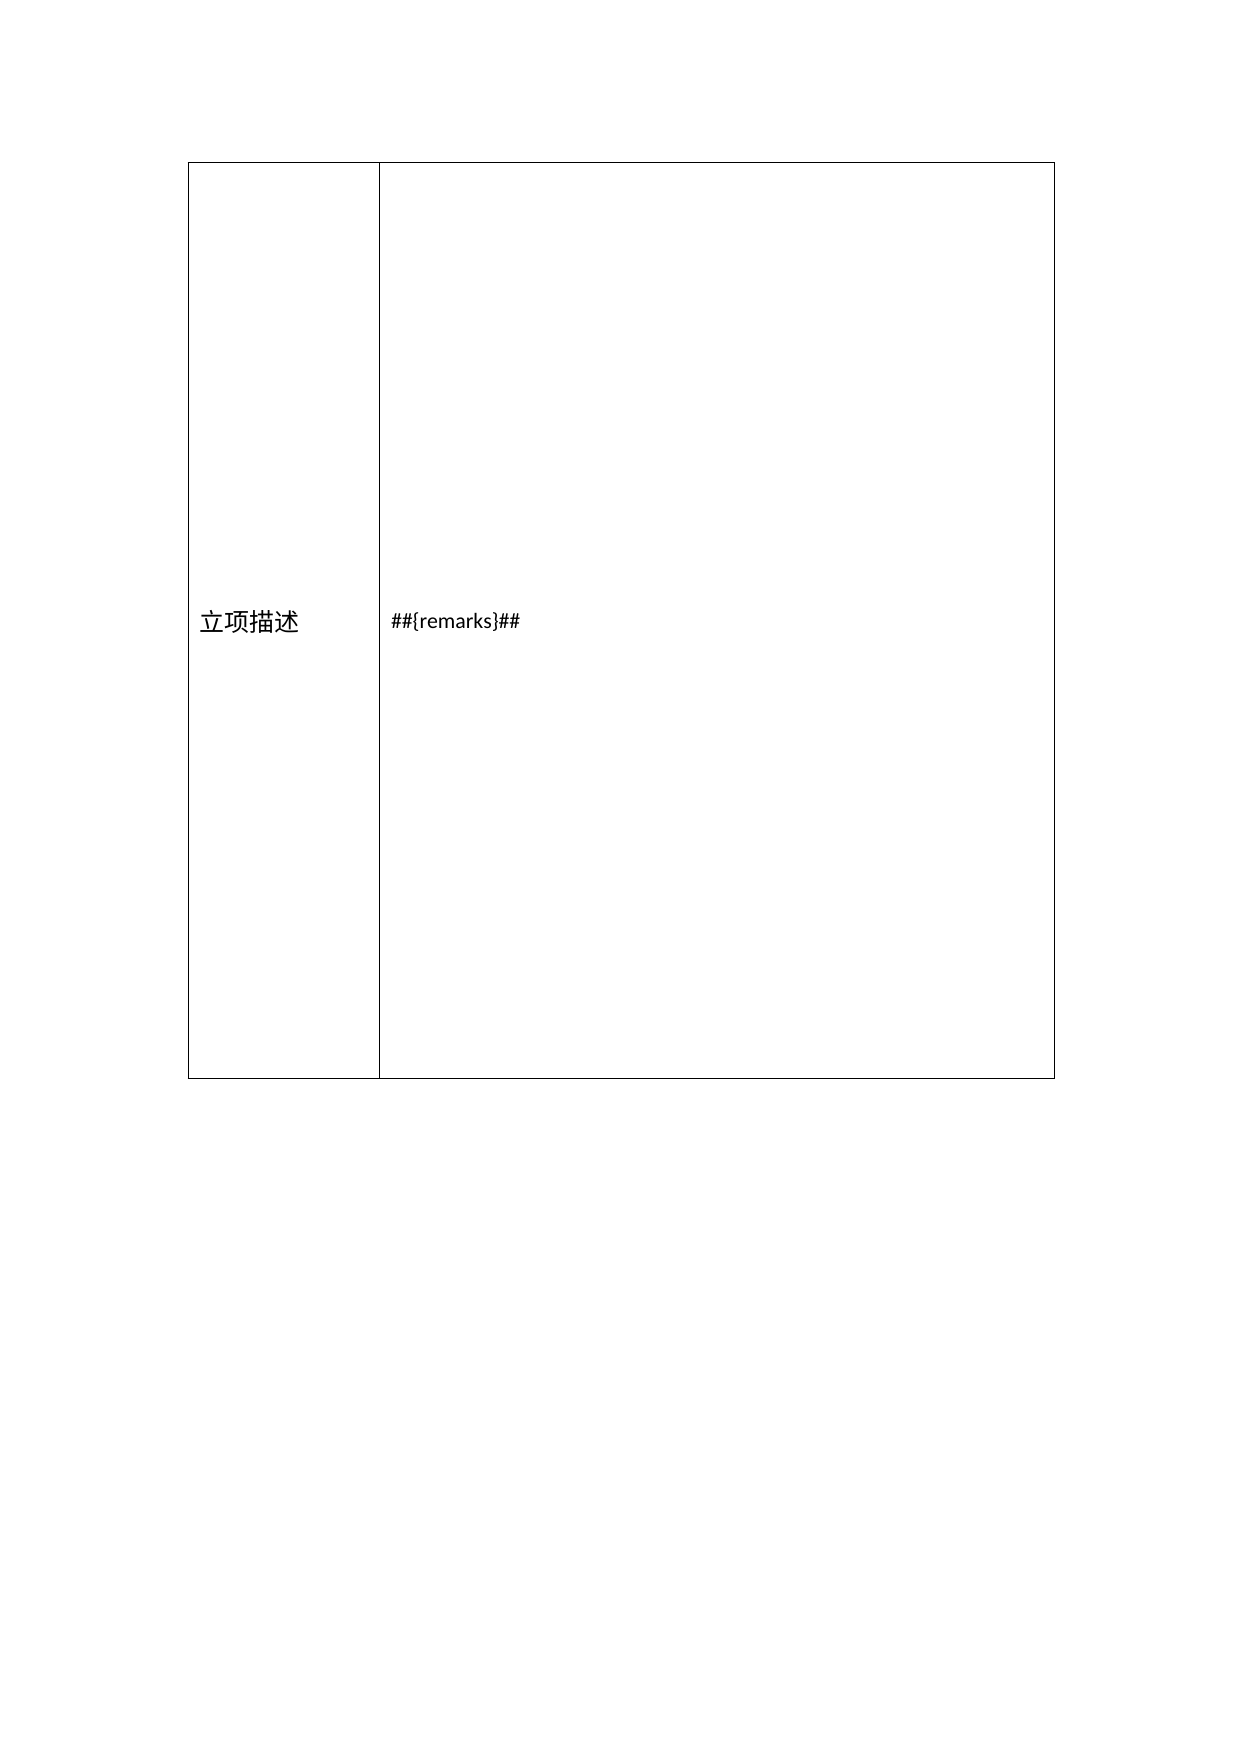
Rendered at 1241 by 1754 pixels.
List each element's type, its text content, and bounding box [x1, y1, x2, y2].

table_cell 立项描述 [189, 163, 379, 1077]
table_cell ##{remarks}## [380, 163, 1054, 1077]
